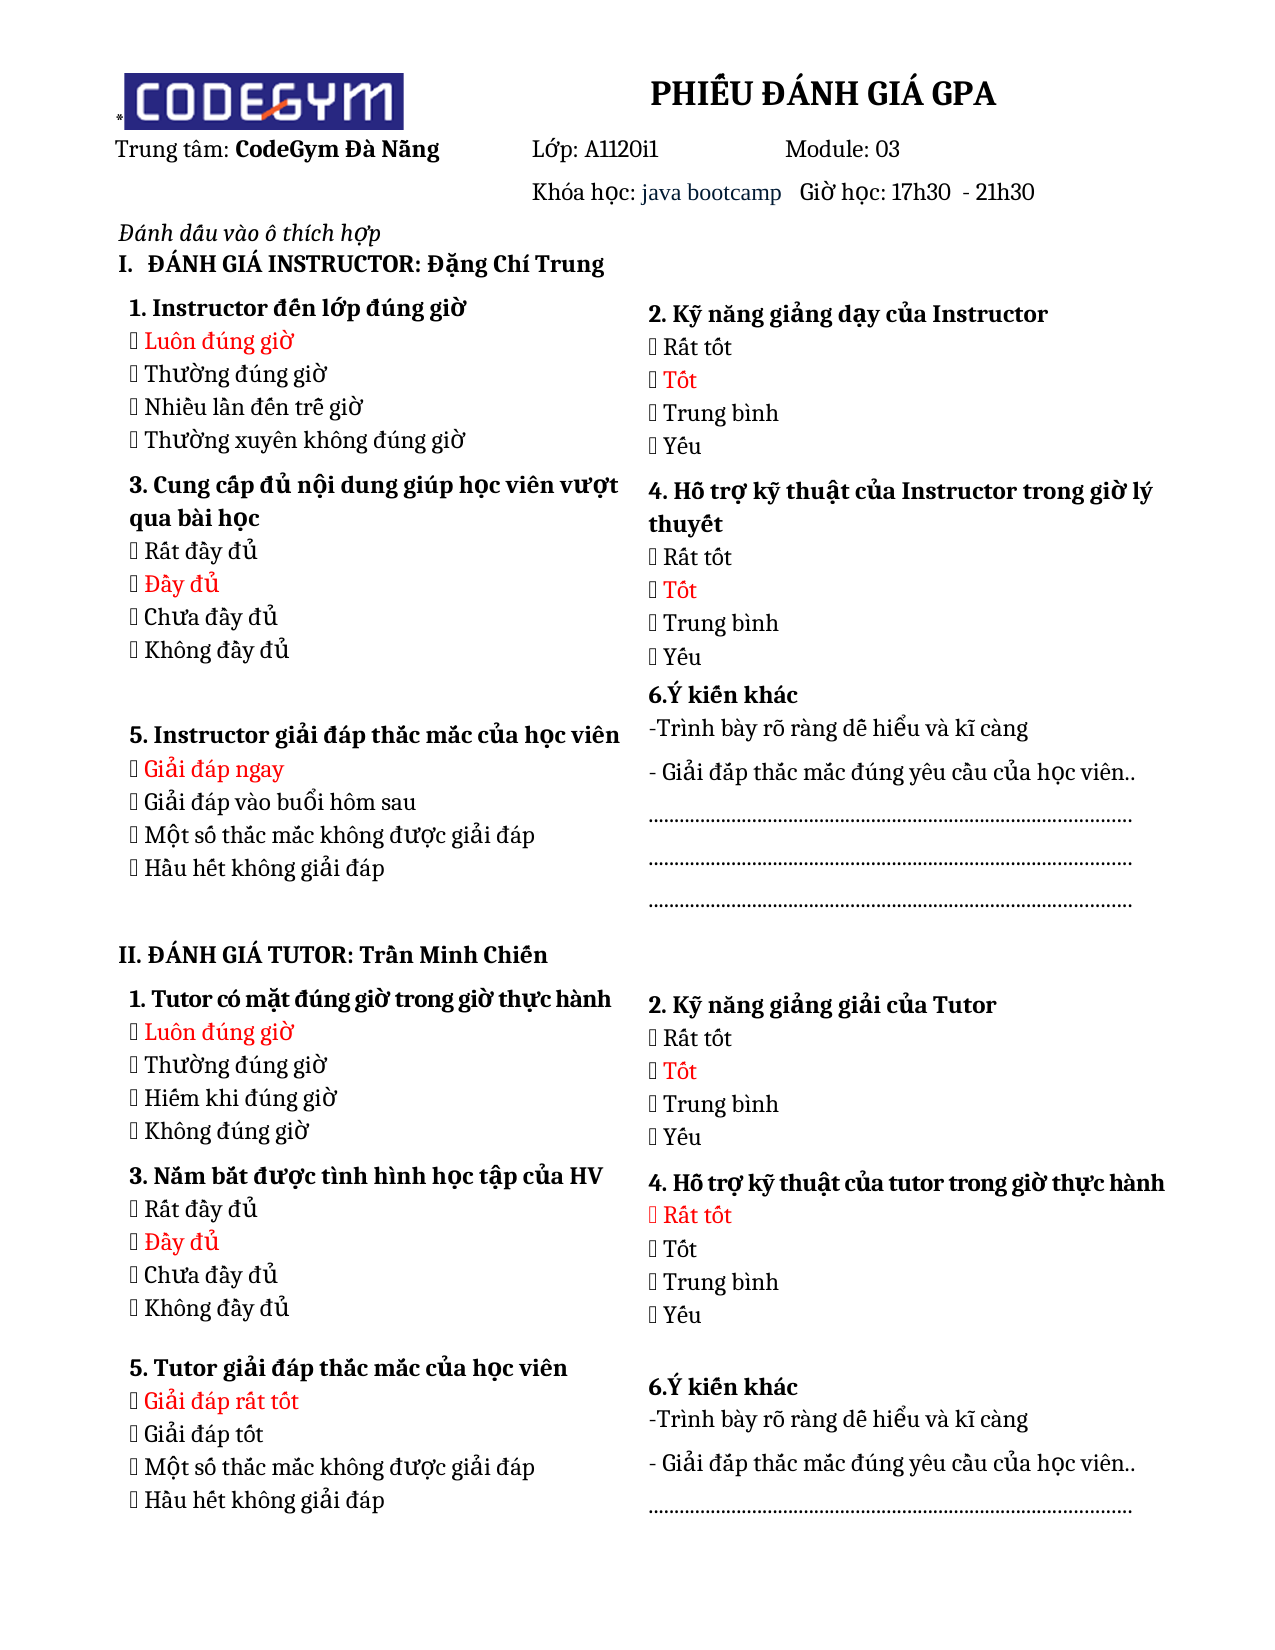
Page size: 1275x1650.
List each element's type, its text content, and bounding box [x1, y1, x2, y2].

table_cell 5. Tutor giải đáp thắc mắc của học viên Giải đáp rất tốt Giải đáp tốt Một số thắc mắc không được giải đáp Hầu hết không giải đáp [118, 1339, 637, 1533]
table_cell 3. Nắm bắt được tình hình học tập của HV Rất đầy đủ Đầy đủ Chưa đầy đủ Không đầy đủ [118, 1162, 637, 1339]
table_cell 6.Ý kiến khác -Trình bày rõ ràng dễ hiểu và kĩ càng - Giải đắp thắc mắc đúng yêu cầu của học viên [637, 681, 1181, 926]
table_header * Trung tâm: CodeGym Đà Nẵng [103, 74, 472, 207]
picture [124, 73, 404, 130]
table_header PHIẾU ĐÁNH GIÁ GPA Lớp: A1120i1 Module: 03 Khóa học: java bootcamp Giờ học: 17h30 - 21h30 [472, 74, 1175, 207]
list ĐÁNH GIÁ INSTRUCTOR: Đặng Chí Trung [118, 250, 1157, 279]
table_cell 3. Cung cấp đủ nội dung giúp học viên vượt qua bài học Rất đầy đủ Đầy đủ Chưa đầy đủ Không đầy đủ [118, 471, 637, 681]
table_cell 4. Hỗ trợ kỹ thuật của Instructor trong giờ lý thuyết Rất tốt Tốt Trung bình Yếu [637, 471, 1181, 681]
table_cell 4. Hỗ trợ kỹ thuật của tutor trong giờ thực hành Rất tốt Tốt Trung bình Yếu [637, 1162, 1181, 1339]
table_cell 5. Instructor giải đáp thắc mắc của học viên Giải đáp ngay Giải đáp vào buổi hôm sau Một số thắc mắc không được giải đáp Hầu hết không giải đáp [118, 681, 637, 926]
table_header 1. Tutor có mặt đúng giờ trong giờ thực hành Luôn đúng giờ Thường đúng giờ Hiếm khi đúng giờ Không đúng giờ [118, 985, 637, 1162]
table_cell 6.Ý kiến khác -Trình bày rõ ràng dễ hiểu và kĩ càng - Giải đắp thắc mắc đúng yêu cầu của học viên [637, 1339, 1181, 1533]
list ĐÁNH GIÁ TUTOR: Trần Minh Chiến [118, 941, 1157, 970]
table_header 2. Kỹ năng giảng giải của Tutor Rất tốt Tốt Trung bình Yếu [637, 985, 1181, 1162]
text Đánh dấu vào ô thích hợp [118, 219, 1157, 248]
table_header 1. Instructor đến lớp đúng giờ Luôn đúng giờ Thường đúng giờ Nhiều lần đến trễ giờ Thường xuyên không đúng giờ [118, 294, 637, 471]
table_header 2. Kỹ năng giảng dạy của Instructor Rất tốt Tốt Trung bình Yếu [637, 294, 1181, 471]
